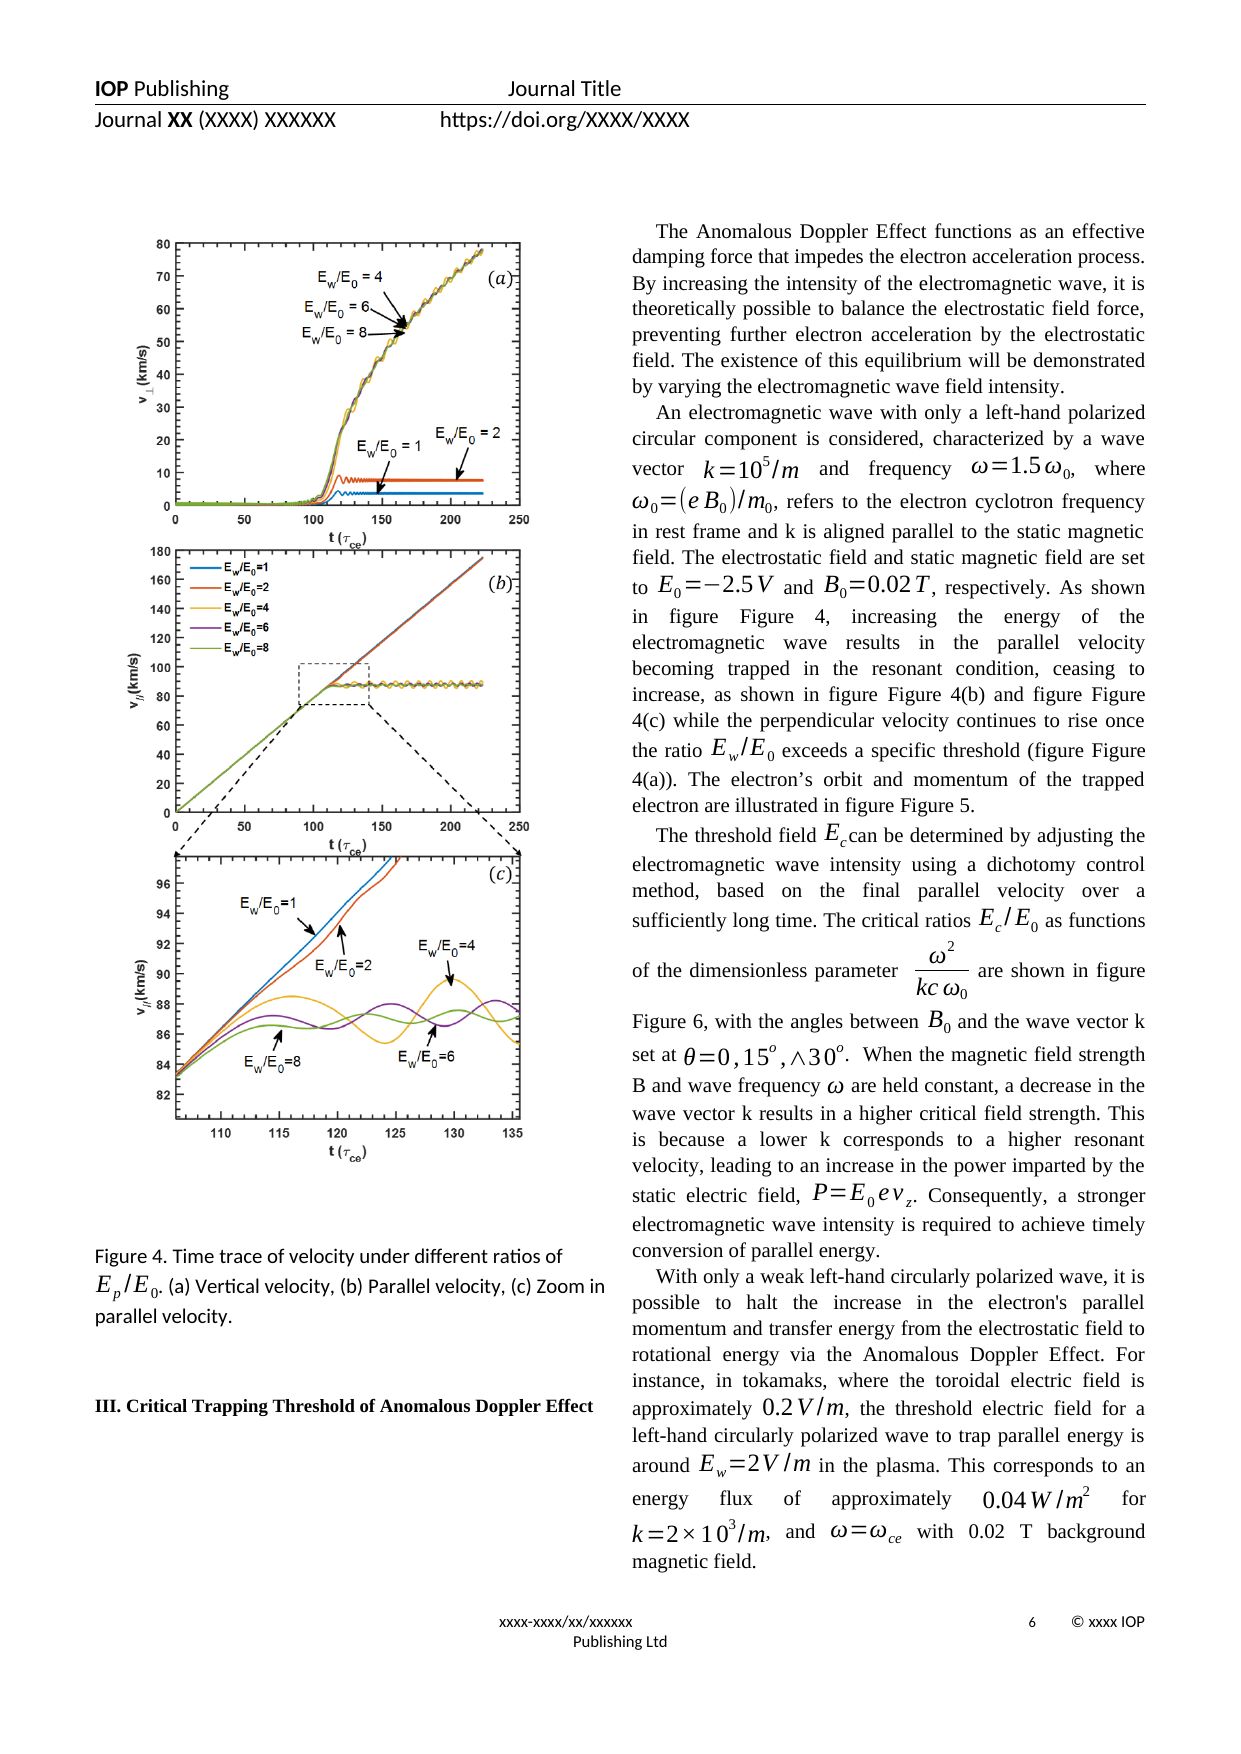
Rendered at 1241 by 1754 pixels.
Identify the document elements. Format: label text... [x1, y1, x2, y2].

text The threshold field can be determined by adjusting the electromagnetic wave intensity using a dichotomy control method, based on the final parallel velocity over a sufficiently long time. The critical ratios as functions of the dimensionless parameter are shown in figure 6, with the angles between and the wave vector k set at . When the magnetic field strength B and wave frequency are held constant, a decrease in the wave vector k results in a higher critical field strength. This is because a lower k corresponds to a higher resonant velocity, leading to an increase in the power imparted by the static electric field, . Consequently, a stronger electromagnetic wave intensity is required to achieve timely conversion of parallel energy. [632, 819, 1146, 1262]
text Figure 4. Time trace of velocity under different ratios of . (a) Vertical velocity, (b) Parallel velocity, (c) Zoom in parallel velocity. [94, 1243, 608, 1329]
text An electromagnetic wave with only a left-hand polarized circular component is considered, characterized by a wave vector and frequency , where , refers to the electron cyclotron frequency in rest frame and k is aligned parallel to the static magnetic field. The electrostatic field and static magnetic field are set to and , respectively. As shown in figure 4, increasing the energy of the electromagnetic wave results in the parallel velocity becoming trapped in the resonant condition, ceasing to increase, as shown in figure 4(b) and figure 4(c) while the perpendicular velocity continues to rise once the ratio exceeds a specific threshold (figure 4(a)). The electron’s orbit and momentum of the trapped electron are illustrated in figure 5. [632, 400, 1146, 817]
text III. Critical Trapping Threshold of Anomalous Doppler Effect [94, 1394, 608, 1416]
picture [118, 218, 561, 1164]
text The Anomalous Doppler Effect functions as an effective damping force that impedes the electron acceleration process. By increasing the intensity of the electromagnetic wave, it is theoretically possible to balance the electrostatic field force, preventing further electron acceleration by the electrostatic field. The existence of this equilibrium will be demonstrated by varying the electromagnetic wave field intensity. [632, 218, 1146, 398]
text With only a weak left-hand circularly polarized wave, it is possible to halt the increase in the electron's parallel momentum and transfer energy from the electrostatic field to rotational energy via the Anomalous Doppler Effect. For instance, in tokamaks, where the toroidal electric field is approximately , the threshold electric field for a left-hand circularly polarized wave to trap parallel energy is around in the plasma. This corresponds to an energy flux of approximately for , and with 0.02 T background magnetic field. [632, 1264, 1146, 1573]
